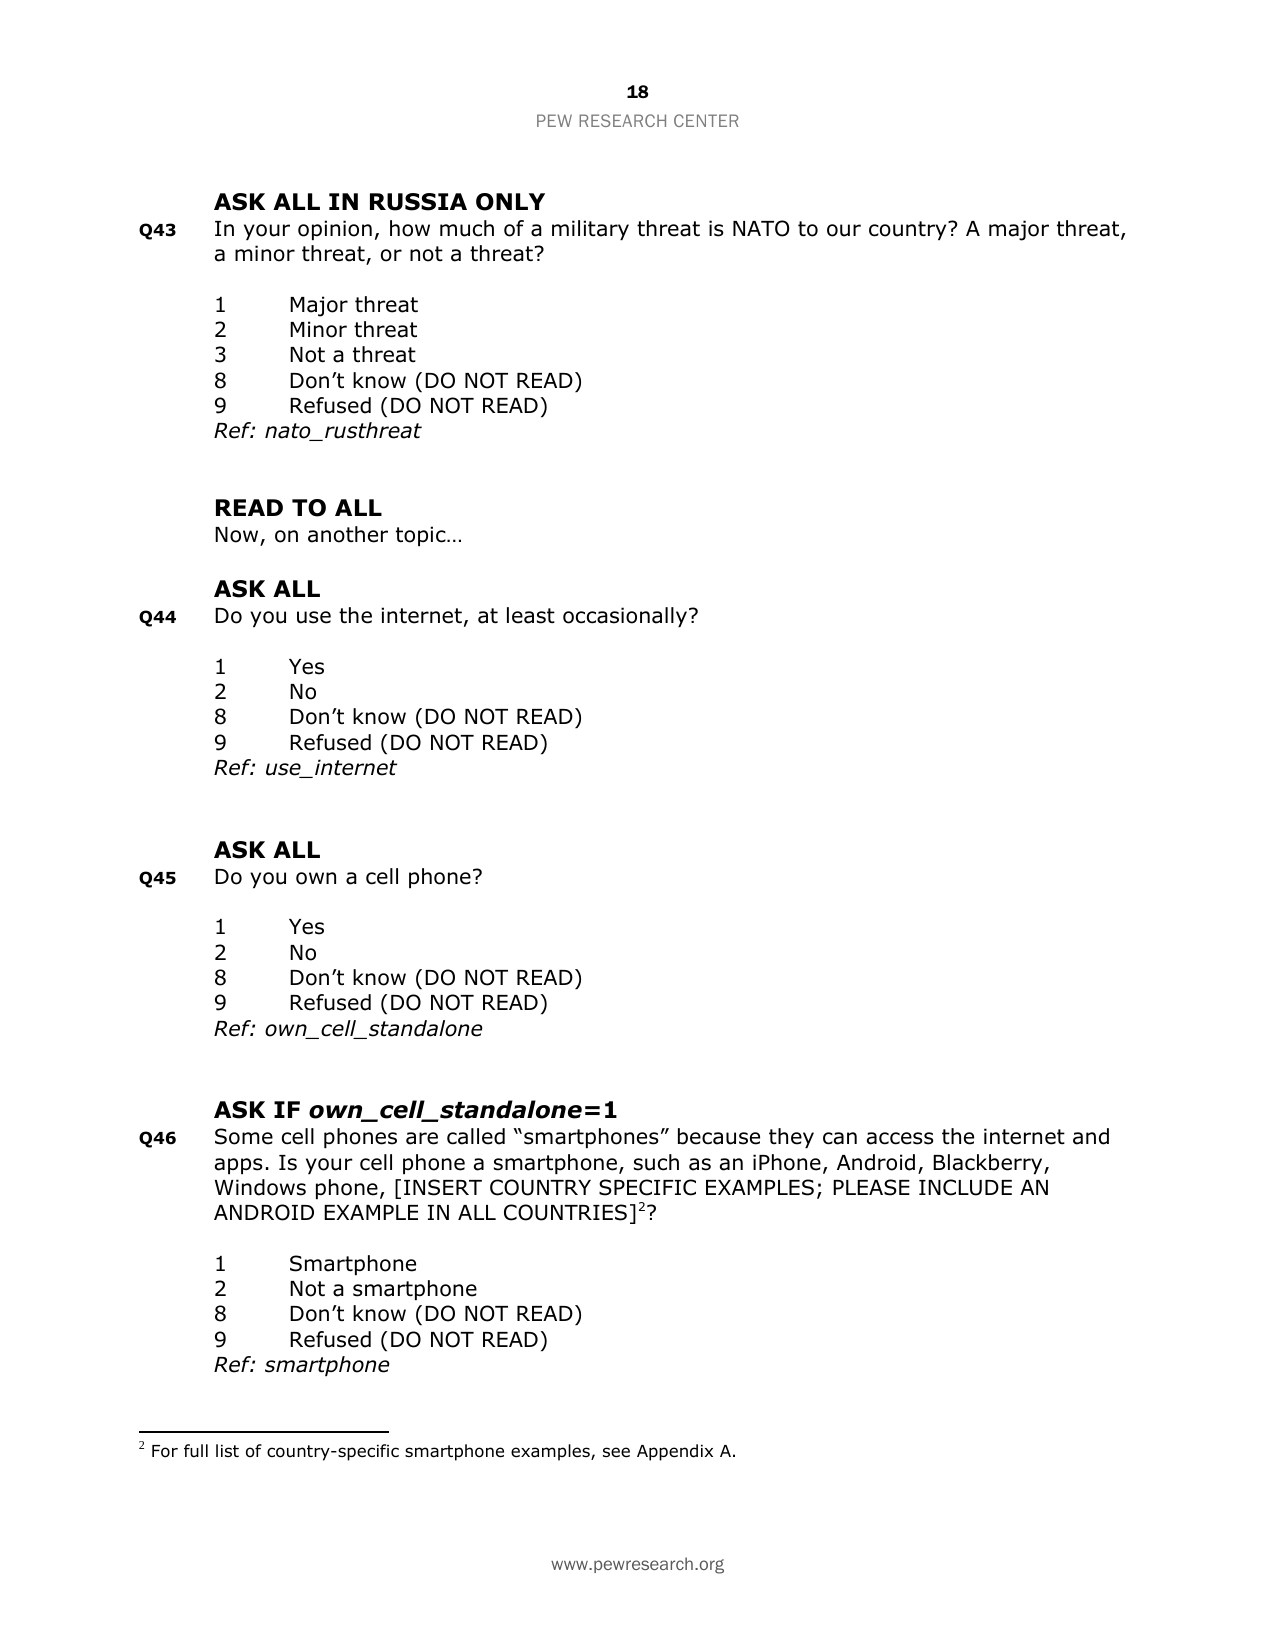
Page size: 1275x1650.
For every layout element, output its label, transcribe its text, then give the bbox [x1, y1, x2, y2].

text 2 No [214, 939, 1136, 964]
text 9 Refused (DO NOT READ) [214, 1326, 1136, 1352]
text Q44 Do you use the internet, at least occasionally? [139, 602, 1136, 628]
text Q43 In your opinion, how much of a military threat is NATO to our country? A major threat, a minor threat, or not a threat? [139, 215, 1136, 266]
text 2 Minor threat [214, 317, 1136, 342]
text Ref: smartphone [214, 1352, 1136, 1377]
text Ref: own_cell_standalone [214, 1015, 1136, 1040]
text Q45 Do you own a cell phone? [139, 863, 1136, 888]
text 8 Don’t know (DO NOT READ) [214, 964, 1136, 990]
text ASK IF own_cell_standalone=1 [214, 1096, 1136, 1124]
text 8 Don’t know (DO NOT READ) [214, 367, 1136, 392]
text ASK ALL [214, 575, 1136, 602]
text 9 Refused (DO NOT READ) [214, 392, 1136, 418]
text ASK ALL IN RUSSIA ONLY [214, 187, 1136, 215]
text 3 Not a threat [214, 342, 1136, 367]
text READ TO ALL [139, 494, 1136, 522]
text 1 Yes [214, 914, 1136, 939]
text Q46 Some cell phones are called “smartphones” because they can access the internet and apps. Is your cell phone a smartphone, such as an iPhone, Android, Blackberry, Windows phone, [INSERT COUNTRY SPECIFIC EXAMPLES; PLEASE INCLUDE AN ANDROID EXAMPLE IN ALL COUNTRIES]? [139, 1124, 1136, 1225]
text 9 Refused (DO NOT READ) [214, 990, 1136, 1015]
text ASK ALL [214, 835, 1136, 863]
text 1 Smartphone [214, 1250, 1136, 1276]
text 8 Don’t know (DO NOT READ) [214, 1301, 1136, 1326]
text Now, on another topic… [139, 522, 1136, 547]
text 1 Yes [214, 653, 1136, 678]
text Ref: use_internet [214, 754, 1136, 780]
text 8 Don’t know (DO NOT READ) [214, 704, 1136, 729]
text 9 Refused (DO NOT READ) [214, 729, 1136, 754]
text 2 No [214, 678, 1136, 704]
text 1 Major threat [214, 291, 1136, 317]
text 2 Not a smartphone [214, 1276, 1136, 1301]
text Ref: nato_rusthreat [214, 418, 1136, 443]
